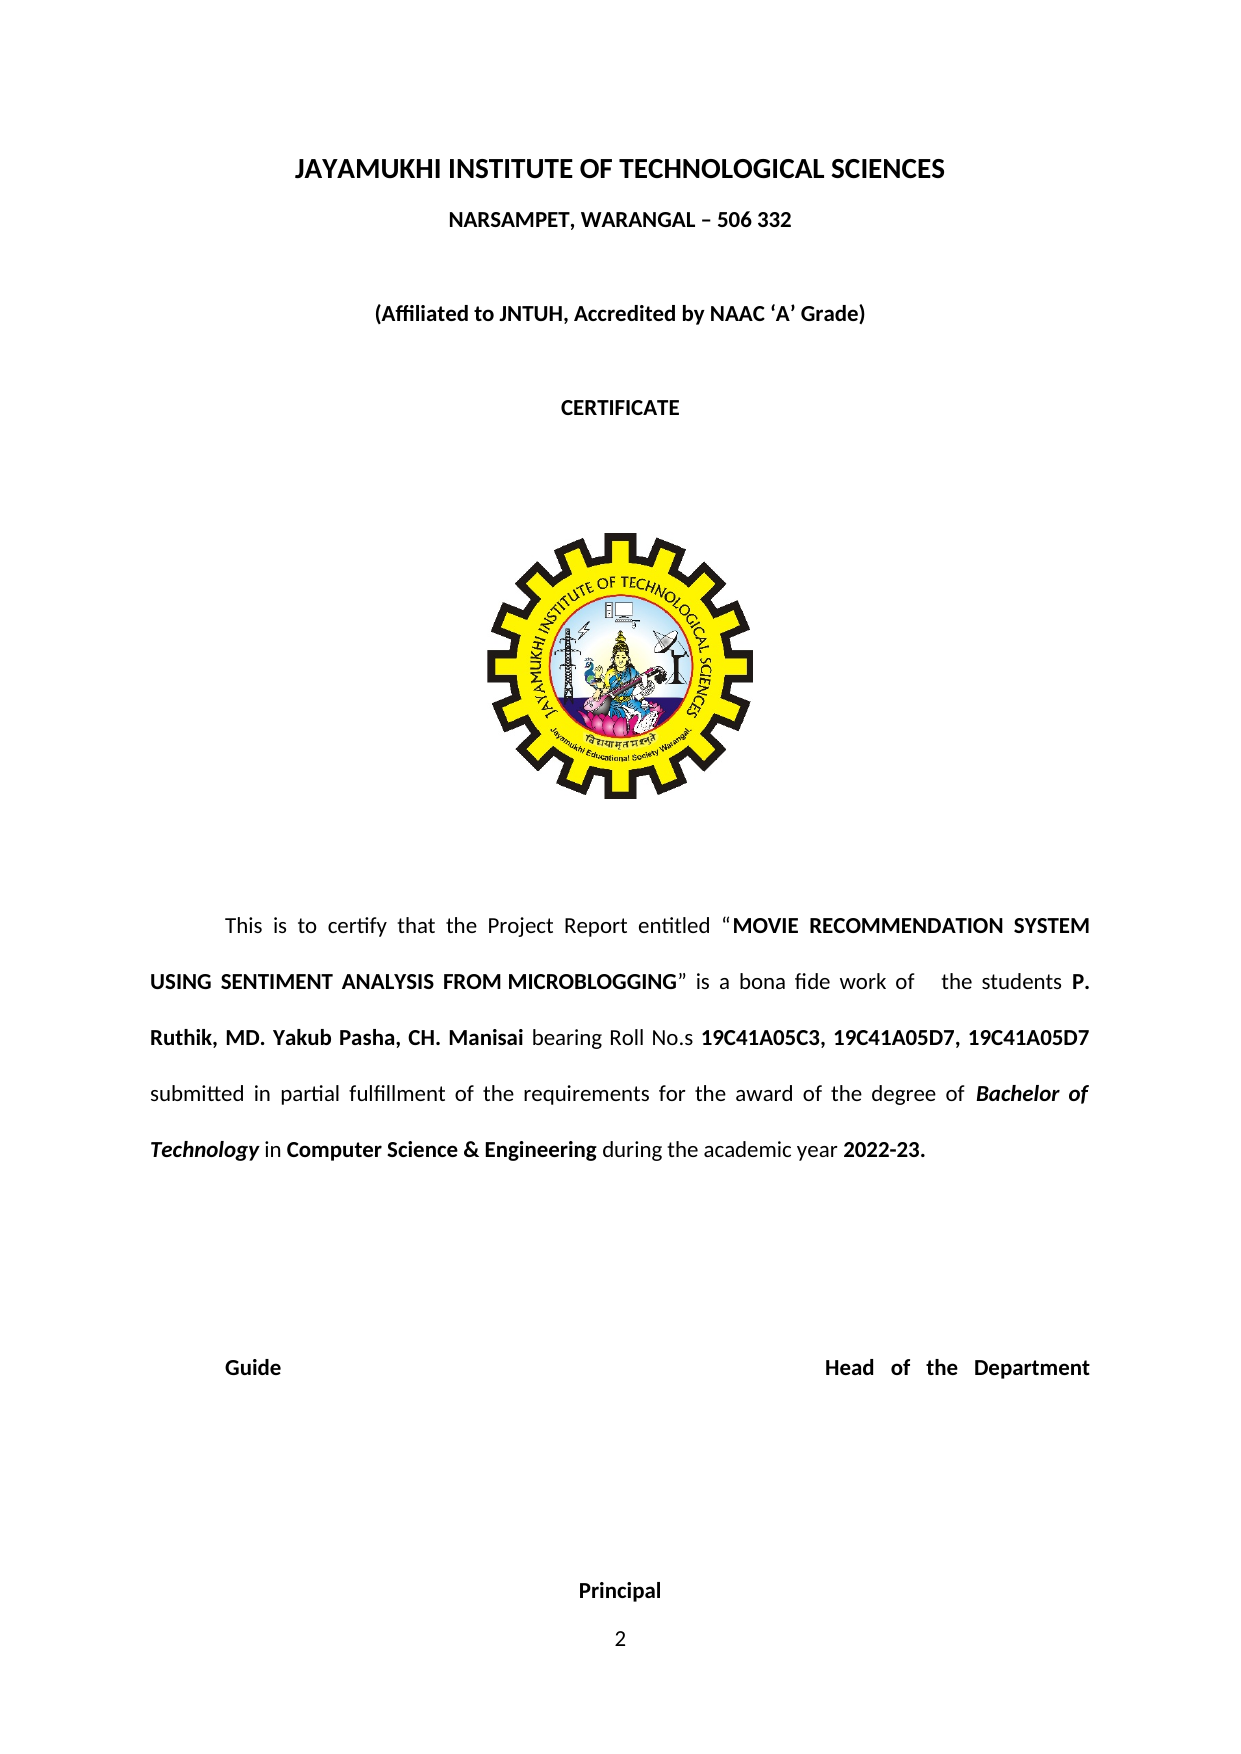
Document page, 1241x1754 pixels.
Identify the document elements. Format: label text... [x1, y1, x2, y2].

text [150, 150, 1090, 186]
text Guide Head of the Department [225, 1353, 1090, 1412]
picture [487, 533, 753, 799]
text CERTIFICATE [150, 393, 1090, 421]
text Narsampet, warangal – 506 332 [150, 205, 1090, 233]
text Principal [150, 1576, 1090, 1604]
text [150, 299, 1090, 327]
text This is to certify that the Project Report entitled “MOVIE RECOMMENDATION SYSTEM USING SENTIMENT ANALYSIS FROM MICROBLOGGING” is a bona fide work of the students P. Ruthik, MD. Yakub Pasha, CH. Manisai bearing Roll No.s 19C41A05C3, 19C41A05D7, 19C41A05D7 submitted in partial fulfillment of the requirements for the award of the degree of Bachelor of Technology in Computer Science & Engineering during the academic year 2022-23. [150, 911, 1090, 1163]
